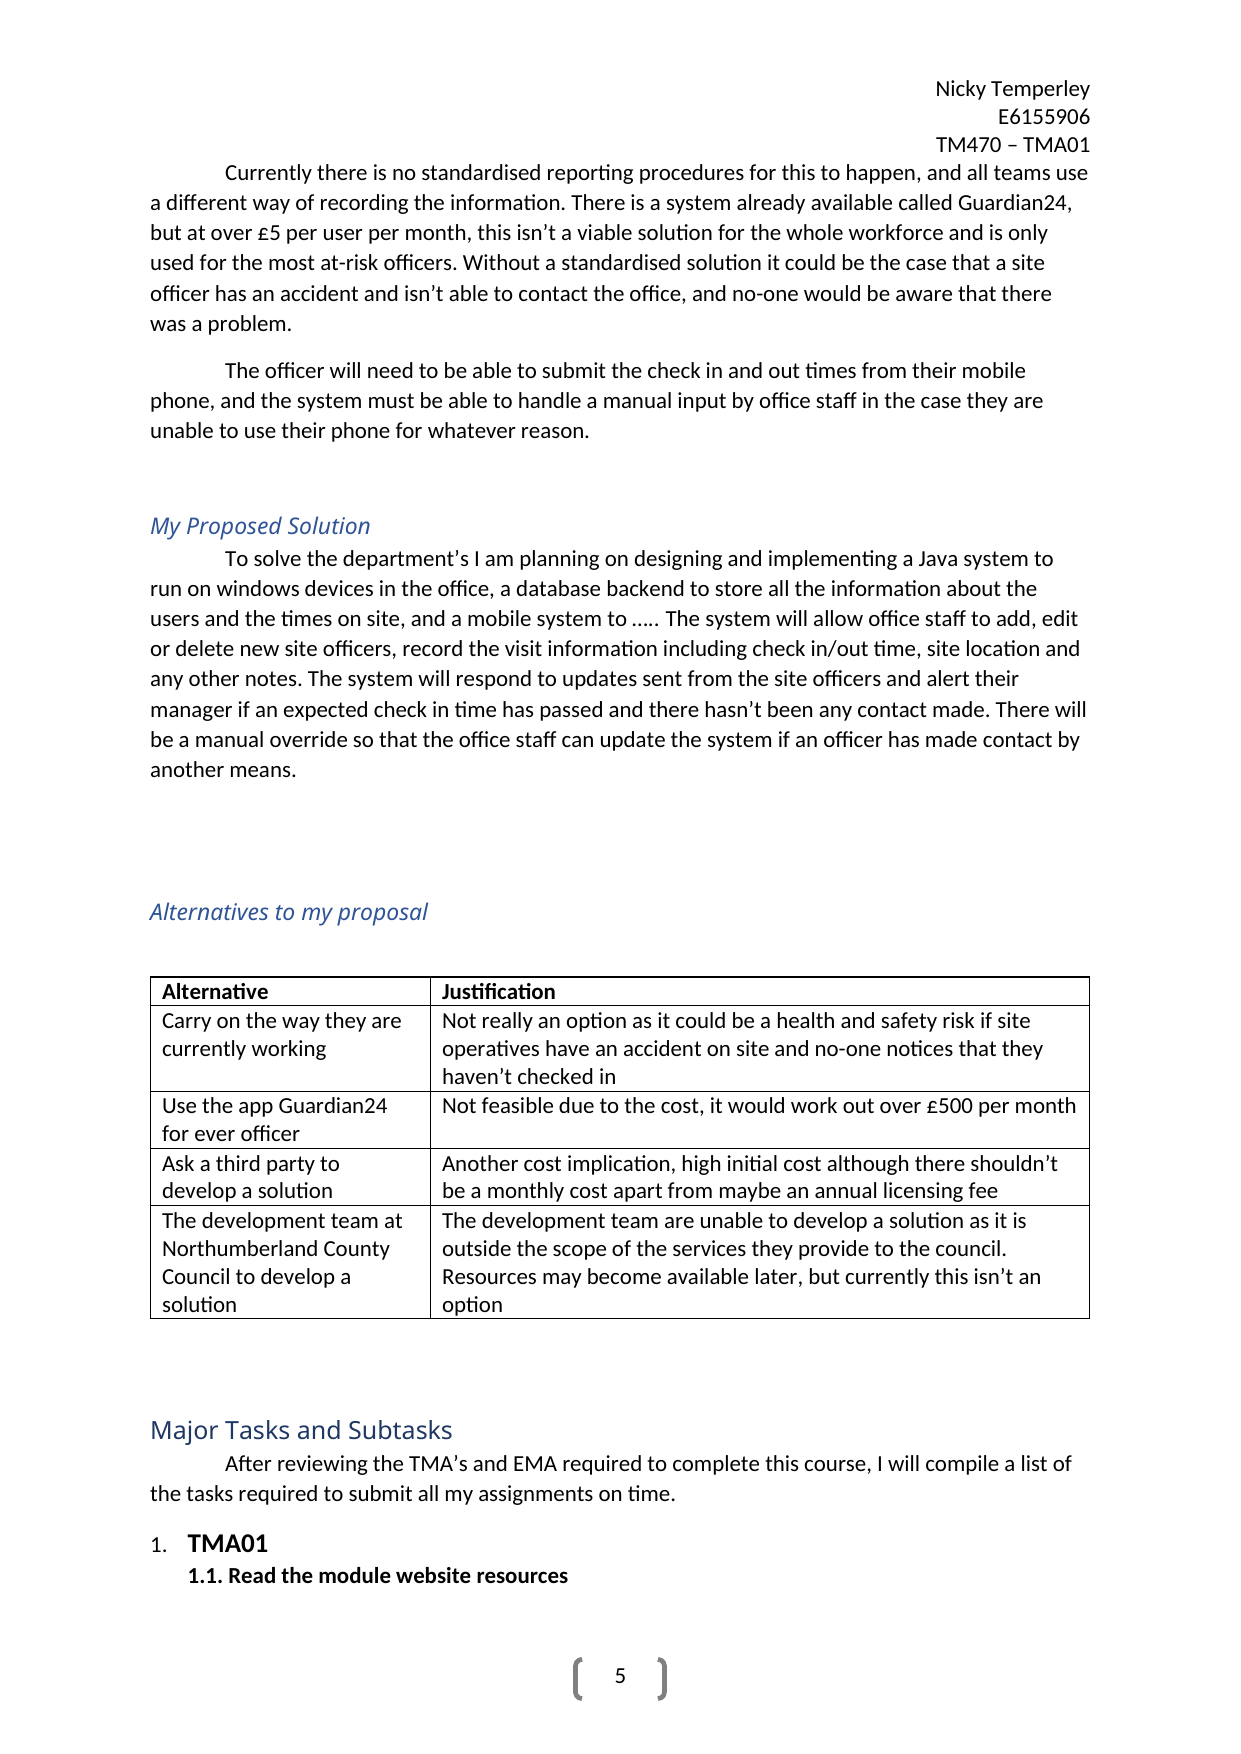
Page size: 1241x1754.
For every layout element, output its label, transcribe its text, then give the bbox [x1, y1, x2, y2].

subtitle Major Tasks and Subtasks [150, 1413, 1090, 1447]
table_cell Not feasible due to the cost, it would work out over £500 per month [431, 1092, 1089, 1148]
table_cell The development team are unable to develop a solution as it is outside the scope of the services they provide to the council. Resources may become available later, but currently this isn’t an option [431, 1206, 1089, 1318]
table_header Justification [431, 978, 1089, 1005]
text Currently there is no standardised reporting procedures for this to happen, and all teams use a different way of recording the information. There is a system already available called Guardian24, but at over £5 per user per month, this isn’t a viable solution for the whole workforce and is only used for the most at-risk officers. Without a standardised solution it could be the case that a site officer has an accident and isn’t able to contact the office, and no-one would be aware that there was a problem. [150, 158, 1090, 337]
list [150, 1526, 1090, 1590]
table_cell Use the app Guardian24 for ever officer [151, 1092, 430, 1148]
subtitle Alternatives to my proposal [150, 896, 1090, 927]
table_cell Carry on the way they are currently working [151, 1006, 430, 1091]
table_cell Not really an option as it could be a health and safety risk if site operatives have an accident on site and no-one notices that they haven’t checked in [431, 1006, 1089, 1091]
text The officer will need to be able to submit the check in and out times from their mobile phone, and the system must be able to handle a manual input by office staff in the case they are unable to use their phone for whatever reason. [150, 356, 1090, 444]
text To solve the department’s I am planning on designing and implementing a Java system to run on windows devices in the office, a database backend to store all the information about the users and the times on site, and a mobile system to ….. The system will allow office staff to add, edit or delete new site officers, record the visit information including check in/out time, site location and any other notes. The system will respond to updates sent from the site officers and alert their manager if an expected check in time has passed and there hasn’t been any contact made. There will be a manual override so that the office staff can update the system if an officer has made contact by another means. [150, 544, 1090, 783]
table_cell The development team at Northumberland County Council to develop a solution [151, 1206, 430, 1318]
table_cell Ask a third party to develop a solution [151, 1149, 430, 1205]
table_header Alternative [151, 978, 430, 1005]
table_cell Another cost implication, high initial cost although there shouldn’t be a monthly cost apart from maybe an annual licensing fee [431, 1149, 1089, 1205]
text After reviewing the TMA’s and EMA required to complete this course, I will compile a list of the tasks required to submit all my assignments on time. [150, 1449, 1090, 1508]
subtitle My Proposed Solution [150, 510, 1090, 541]
